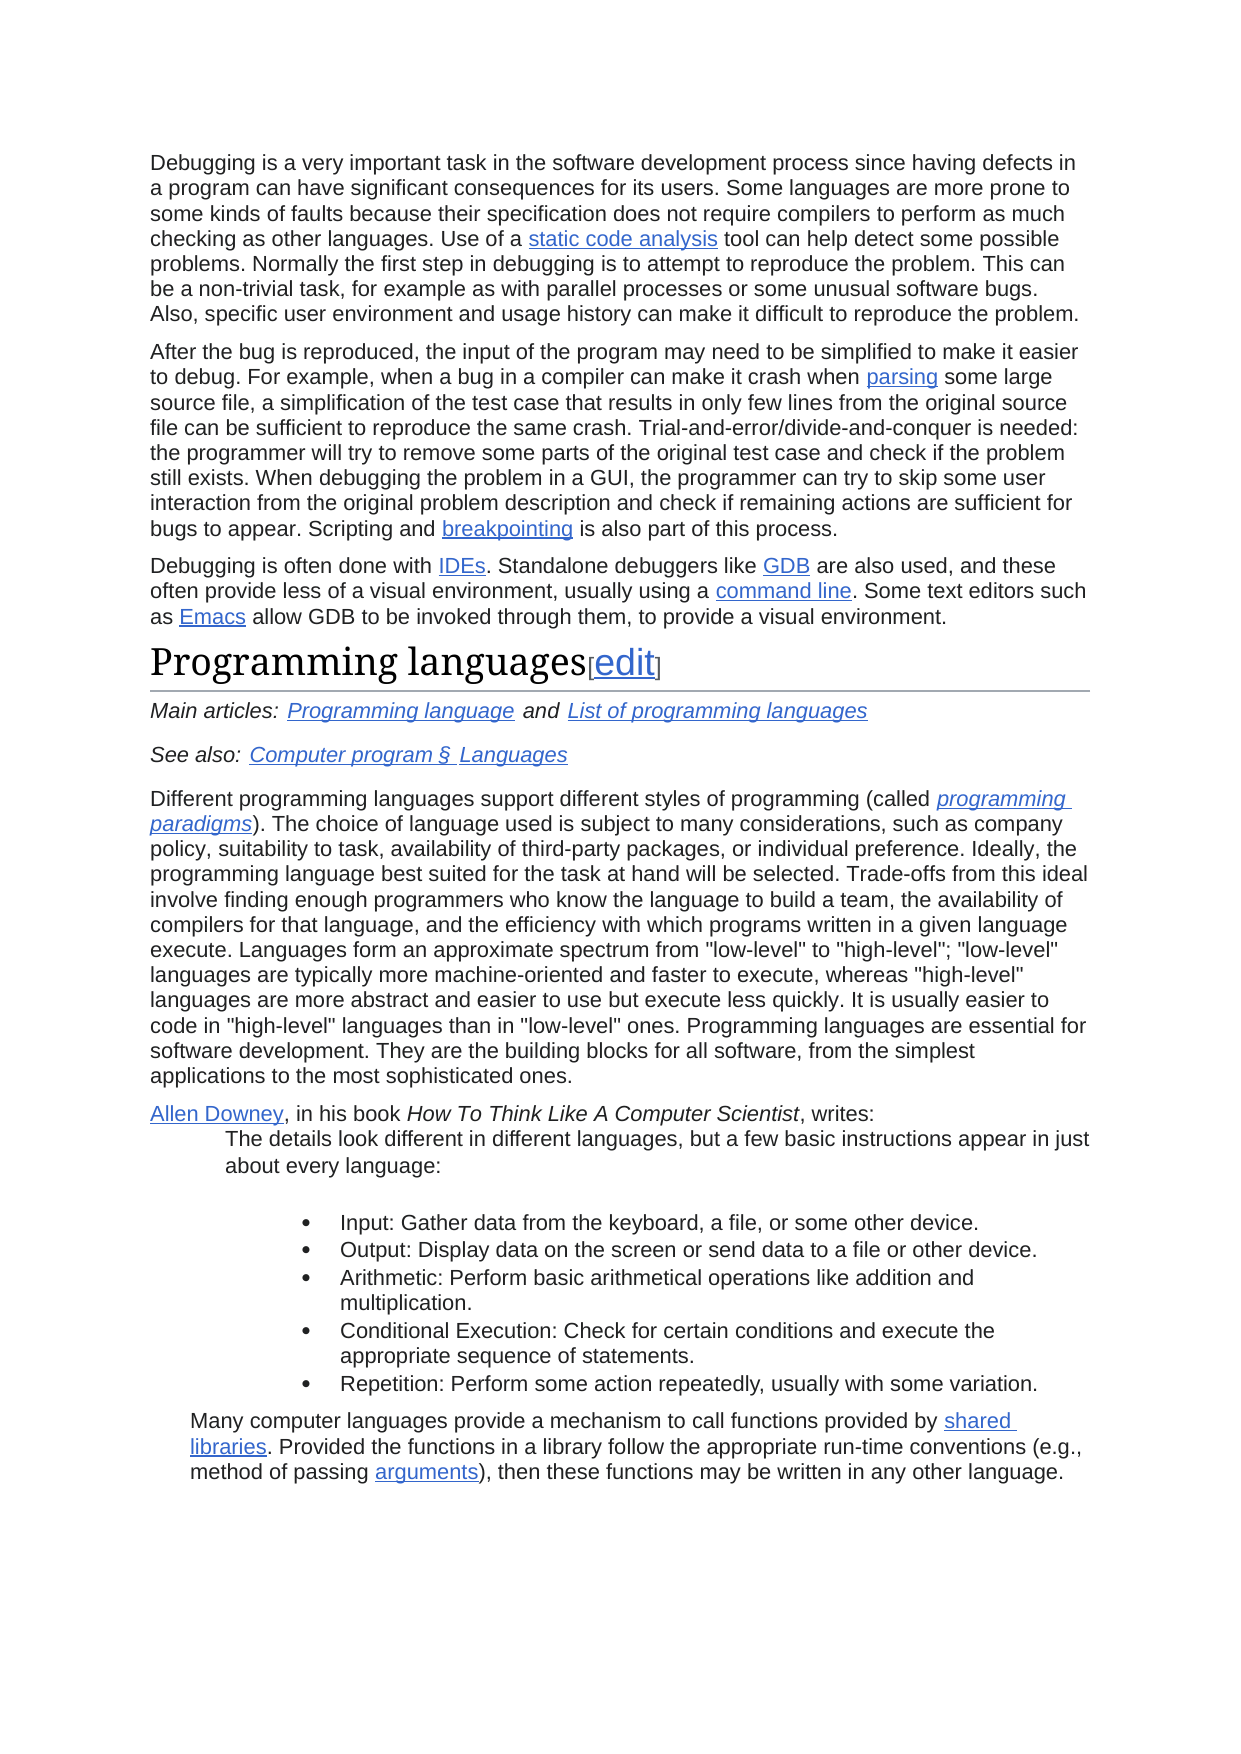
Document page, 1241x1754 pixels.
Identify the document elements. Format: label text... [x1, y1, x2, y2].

text The details look different in different languages, but a few basic instructions appear in just about every language: [225, 1126, 1090, 1178]
text Main articles: Programming language and List of programming languages [150, 698, 1090, 723]
text Debugging is often done with IDEs. Standalone debuggers like GDB are also used, and these often provide less of a visual environment, usually using a command line. Some text editors such as Emacs allow GDB to be invoked through them, to provide a visual environment. [150, 553, 1090, 629]
text Different programming languages support different styles of programming (called programming paradigms). The choice of language used is subject to many considerations, such as company policy, suitability to task, availability of third-party packages, or individual preference. Ideally, the programming language best suited for the task at hand will be selected. Trade-offs from this ideal involve finding enough programmers who know the language to build a team, the availability of compilers for that language, and the efficiency with which programs written in a given language execute. Languages form an approximate spectrum from "low-level" to "high-level"; "low-level" languages are typically more machine-oriented and faster to execute, whereas "high-level" languages are more abstract and easier to use but execute less quickly. It is usually easier to code in "high-level" languages than in "low-level" ones. Programming languages are essential for software development. They are the building blocks for all software, from the simplest applications to the most sophisticated ones. [150, 786, 1090, 1088]
text See also: Computer program § Languages [150, 742, 1090, 767]
text Many computer languages provide a mechanism to call functions provided by shared libraries. Provided the functions in a library follow the appropriate run-time conventions (e.g., method of passing arguments), then these functions may be written in any other language. [190, 1408, 1090, 1484]
text After the bug is reproduced, the input of the program may need to be simplified to make it easier to debug. For example, when a bug in a compiler can make it crash when parsing some large source file, a simplification of the test case that results in only few lines from the original source file can be sufficient to reproduce the same crash. Trial-and-error/divide-and-conquer is needed: the programmer will try to remove some parts of the original test case and check if the problem still exists. When debugging the problem in a GUI, the programmer can try to skip some user interaction from the original problem description and check if remaining actions are sufficient for bugs to appear. Scripting and breakpointing is also part of this process. [150, 339, 1090, 541]
list Output: Display data on the screen or send data to a file or other device. [302, 1237, 1090, 1262]
list Repetition: Perform some action repeatedly, usually with some variation. [302, 1371, 1090, 1396]
subtitle Programming languages[edit] [150, 635, 1090, 690]
text Debugging is a very important task in the software development process since having defects in a program can have significant consequences for its users. Some languages are more prone to some kinds of faults because their specification does not require compilers to perform as much checking as other languages. Use of a static code analysis tool can help detect some possible problems. Normally the first step in debugging is to attempt to reproduce the problem. This can be a non-trivial task, for example as with parallel processes or some unusual software bugs. Also, specific user environment and usage history can make it difficult to reproduce the problem. [150, 150, 1090, 326]
list Input: Gather data from the keyboard, a file, or some other device. [302, 1209, 1090, 1235]
text Allen Downey, in his book How To Think Like A Computer Scientist, writes: [150, 1101, 1090, 1126]
list Conditional Execution: Check for certain conditions and execute the appropriate sequence of statements. [302, 1318, 1090, 1368]
list Arithmetic: Perform basic arithmetical operations like addition and multiplication. [302, 1265, 1090, 1315]
